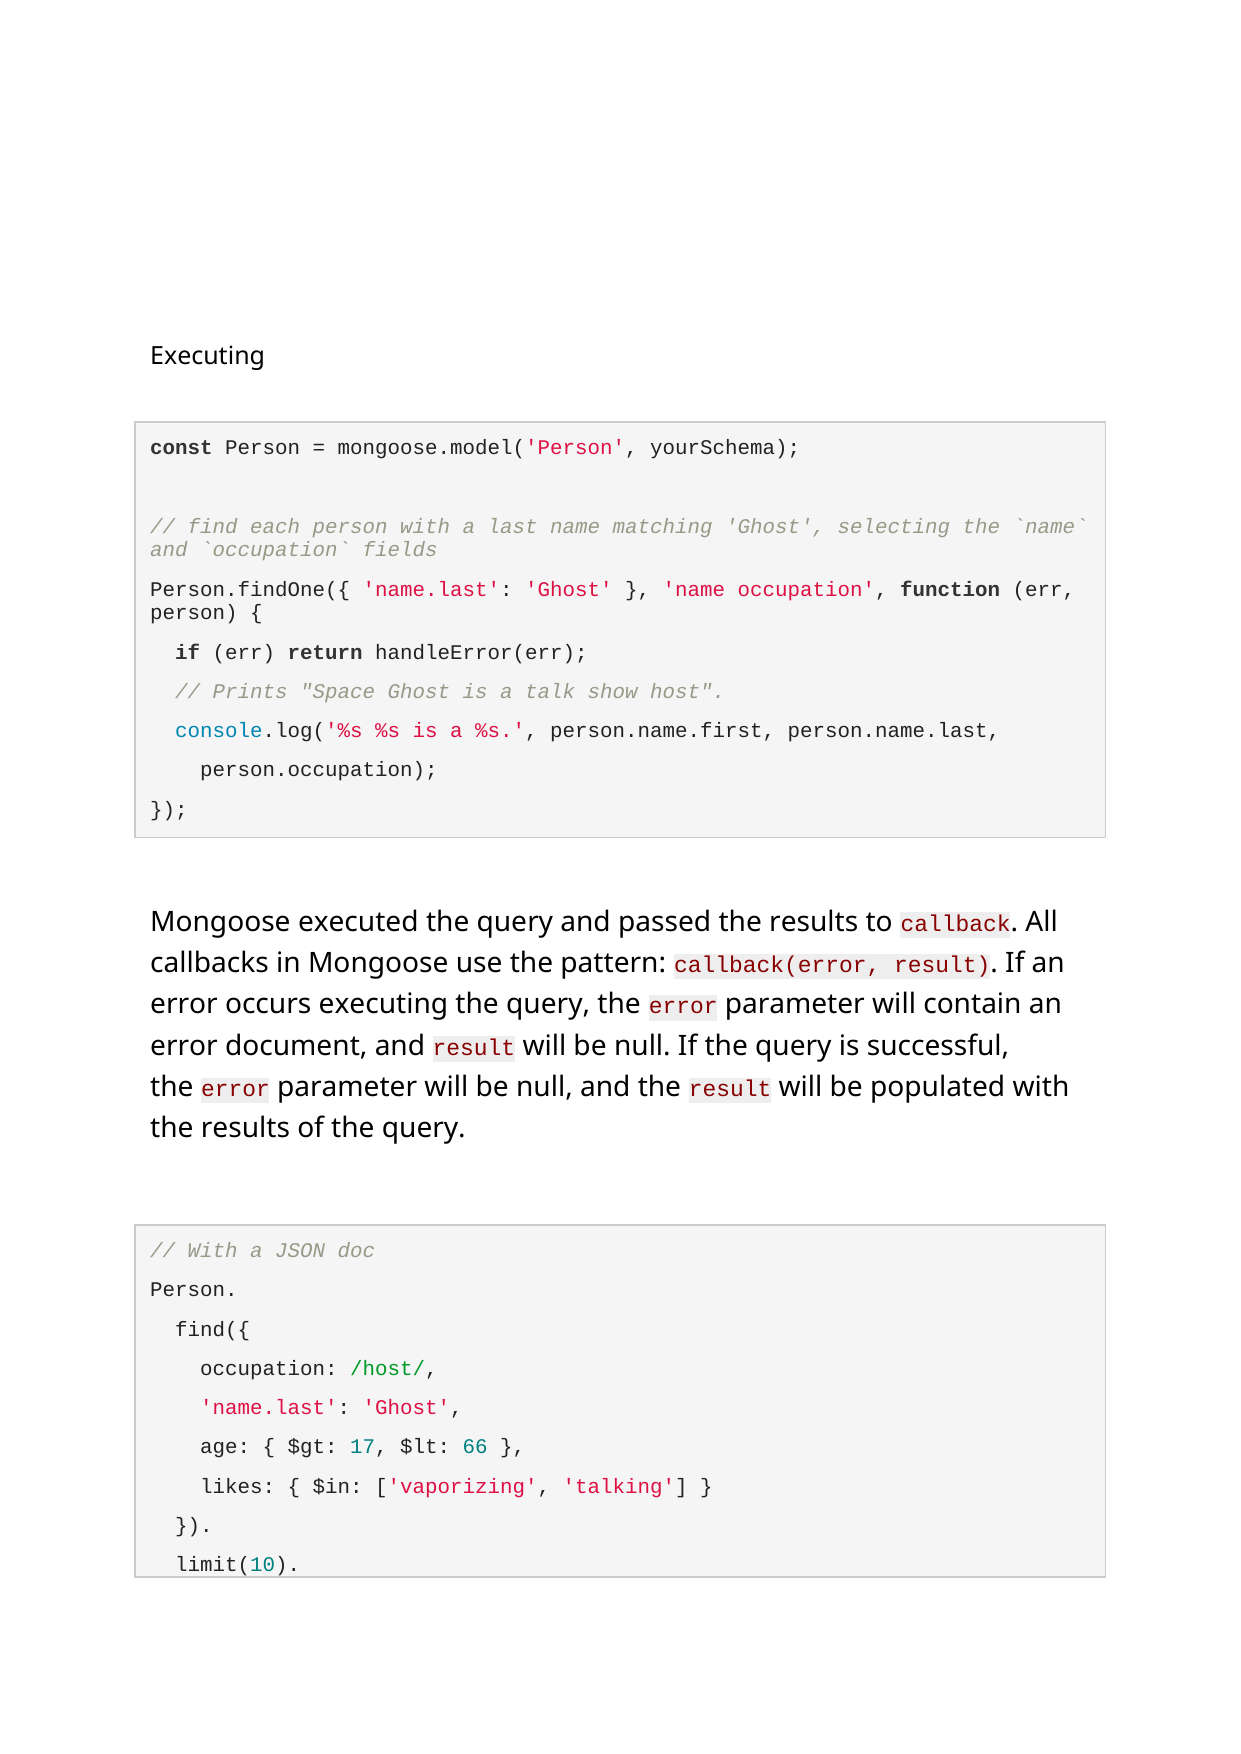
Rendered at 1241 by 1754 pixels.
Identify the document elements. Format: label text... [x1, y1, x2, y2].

text }); [136, 783, 1105, 837]
text likes: { $in: ['vaporizing', 'talking'] } [136, 1459, 1105, 1499]
text occupation: /host/, [136, 1342, 1105, 1381]
text console.log('%s %s is a %s.', person.name.first, person.name.last, [136, 704, 1105, 743]
subtitle Executing [150, 337, 1090, 372]
text 'name.last': 'Ghost', [136, 1381, 1105, 1420]
text Person. [136, 1263, 1105, 1302]
text // With a JSON doc [136, 1226, 1105, 1263]
text find({ [136, 1302, 1105, 1342]
text age: { $gt: 17, $lt: 66 }, [136, 1420, 1105, 1459]
text // Prints "Space Ghost is a talk show host". [136, 665, 1105, 704]
text Person.findOne({ 'name.last': 'Ghost' }, 'name occupation', function (err, person) { [136, 563, 1105, 626]
text Mongoose executed the query and passed the results to callback. All callbacks in Mongoose use the pattern: callback(error, result). If an error occurs executing the query, the error parameter will contain an error document, and result will be null. If the query is successful, the error parameter will be null, and the result will be populated with the results of the query. [150, 901, 1090, 1146]
text person.occupation); [136, 743, 1105, 783]
text if (err) return handleError(err); [136, 626, 1105, 665]
text }). [136, 1499, 1105, 1538]
text // find each person with a last name matching 'Ghost', selecting the `name` and `occupation` fields [136, 500, 1105, 563]
text const Person = mongoose.model('Person', yourSchema); [136, 423, 1105, 460]
text limit(10). [136, 1538, 1105, 1576]
